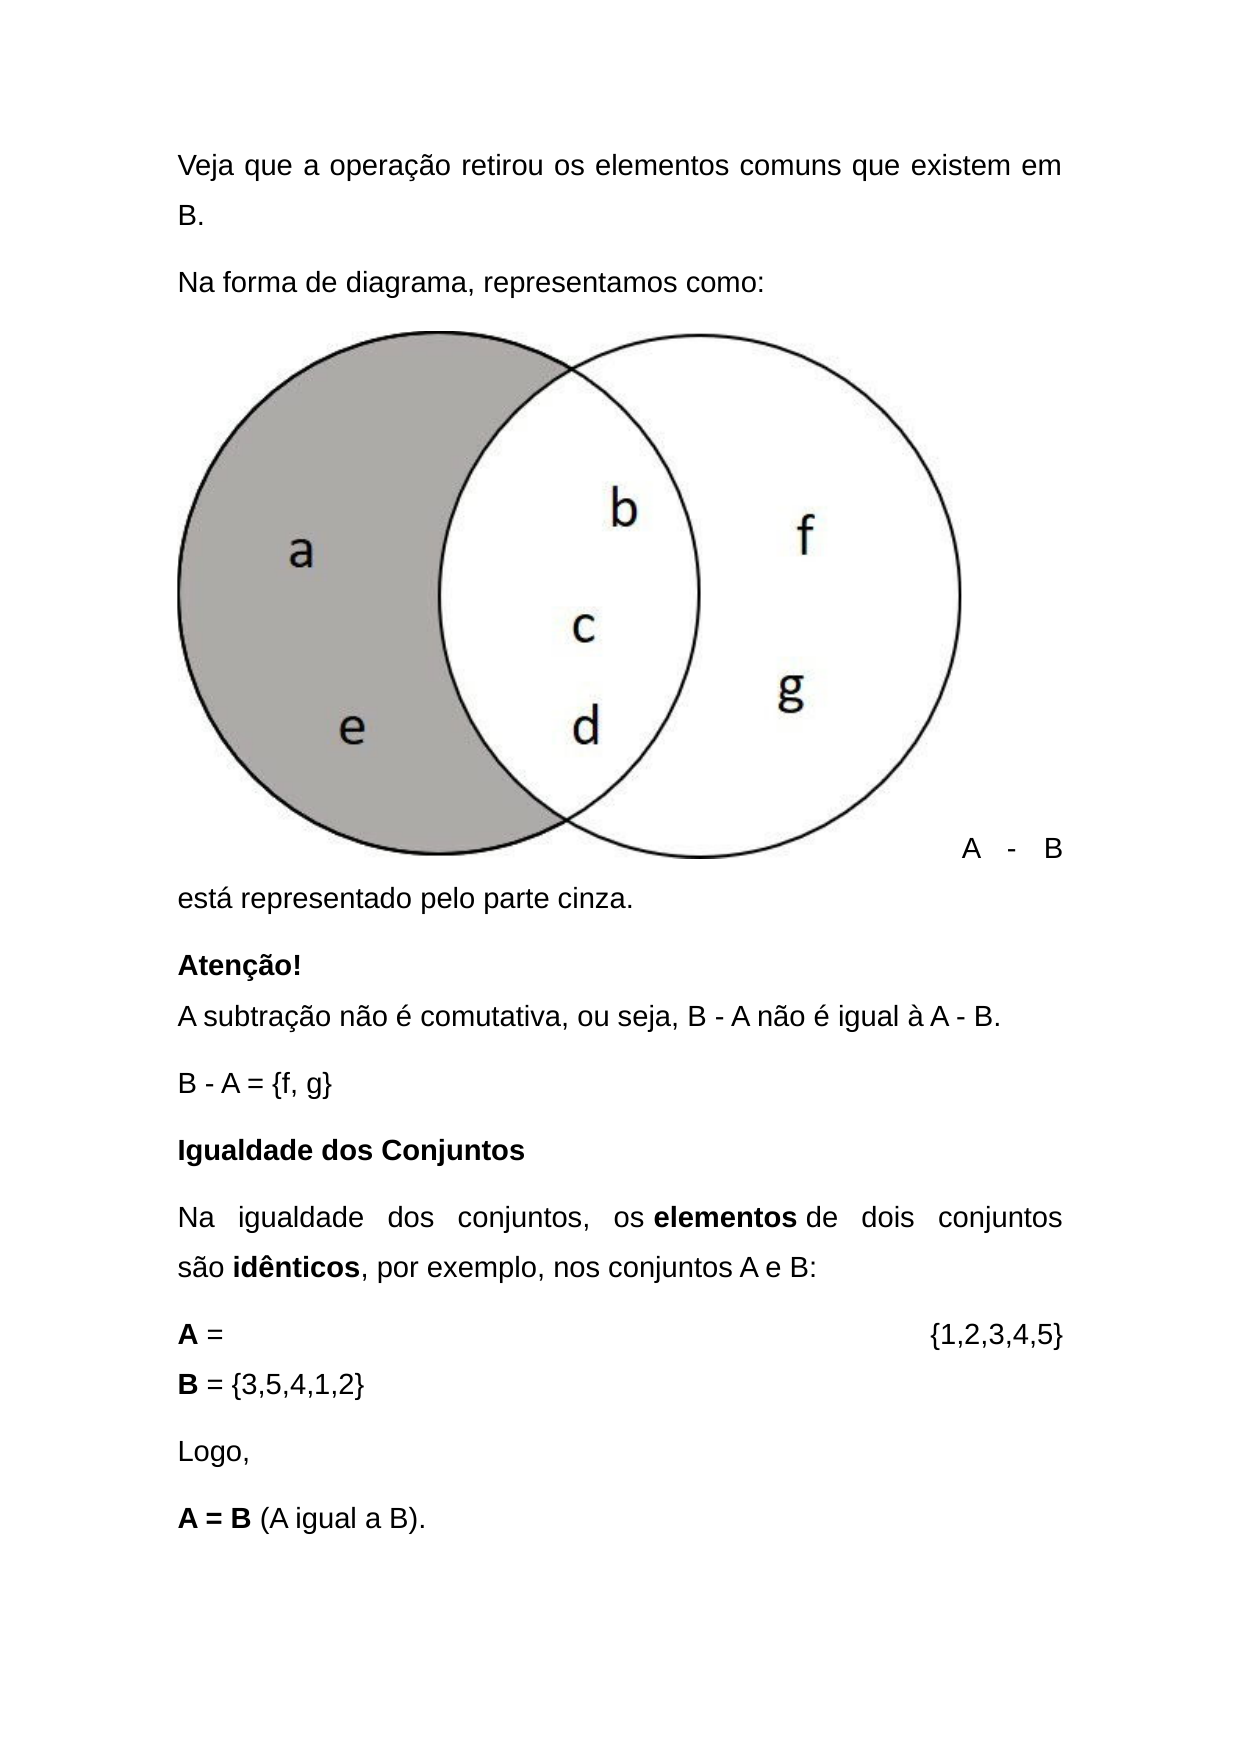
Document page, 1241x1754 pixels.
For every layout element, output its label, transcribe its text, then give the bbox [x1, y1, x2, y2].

text Veja que a operação retirou os elementos comuns que existem em B. [177, 148, 1063, 231]
text Igualdade dos Conjuntos [177, 1133, 1063, 1166]
text Na forma de diagrama, representamos como: [177, 265, 1063, 298]
text Logo, [177, 1434, 1063, 1468]
text Atenção! A subtração não é comutativa, ou seja, B - A não é igual à A - B. [177, 948, 1063, 1032]
text A = B (A igual a B). [177, 1501, 1063, 1535]
text Na igualdade dos conjuntos, os elementos de dois conjuntos são idênticos, por exemplo, nos conjuntos A e B: [177, 1199, 1063, 1283]
text B - A = {f, g} [177, 1066, 1063, 1099]
picture [177, 331, 962, 859]
text A = {1,2,3,4,5} B = {3,5,4,1,2} [177, 1317, 1063, 1401]
